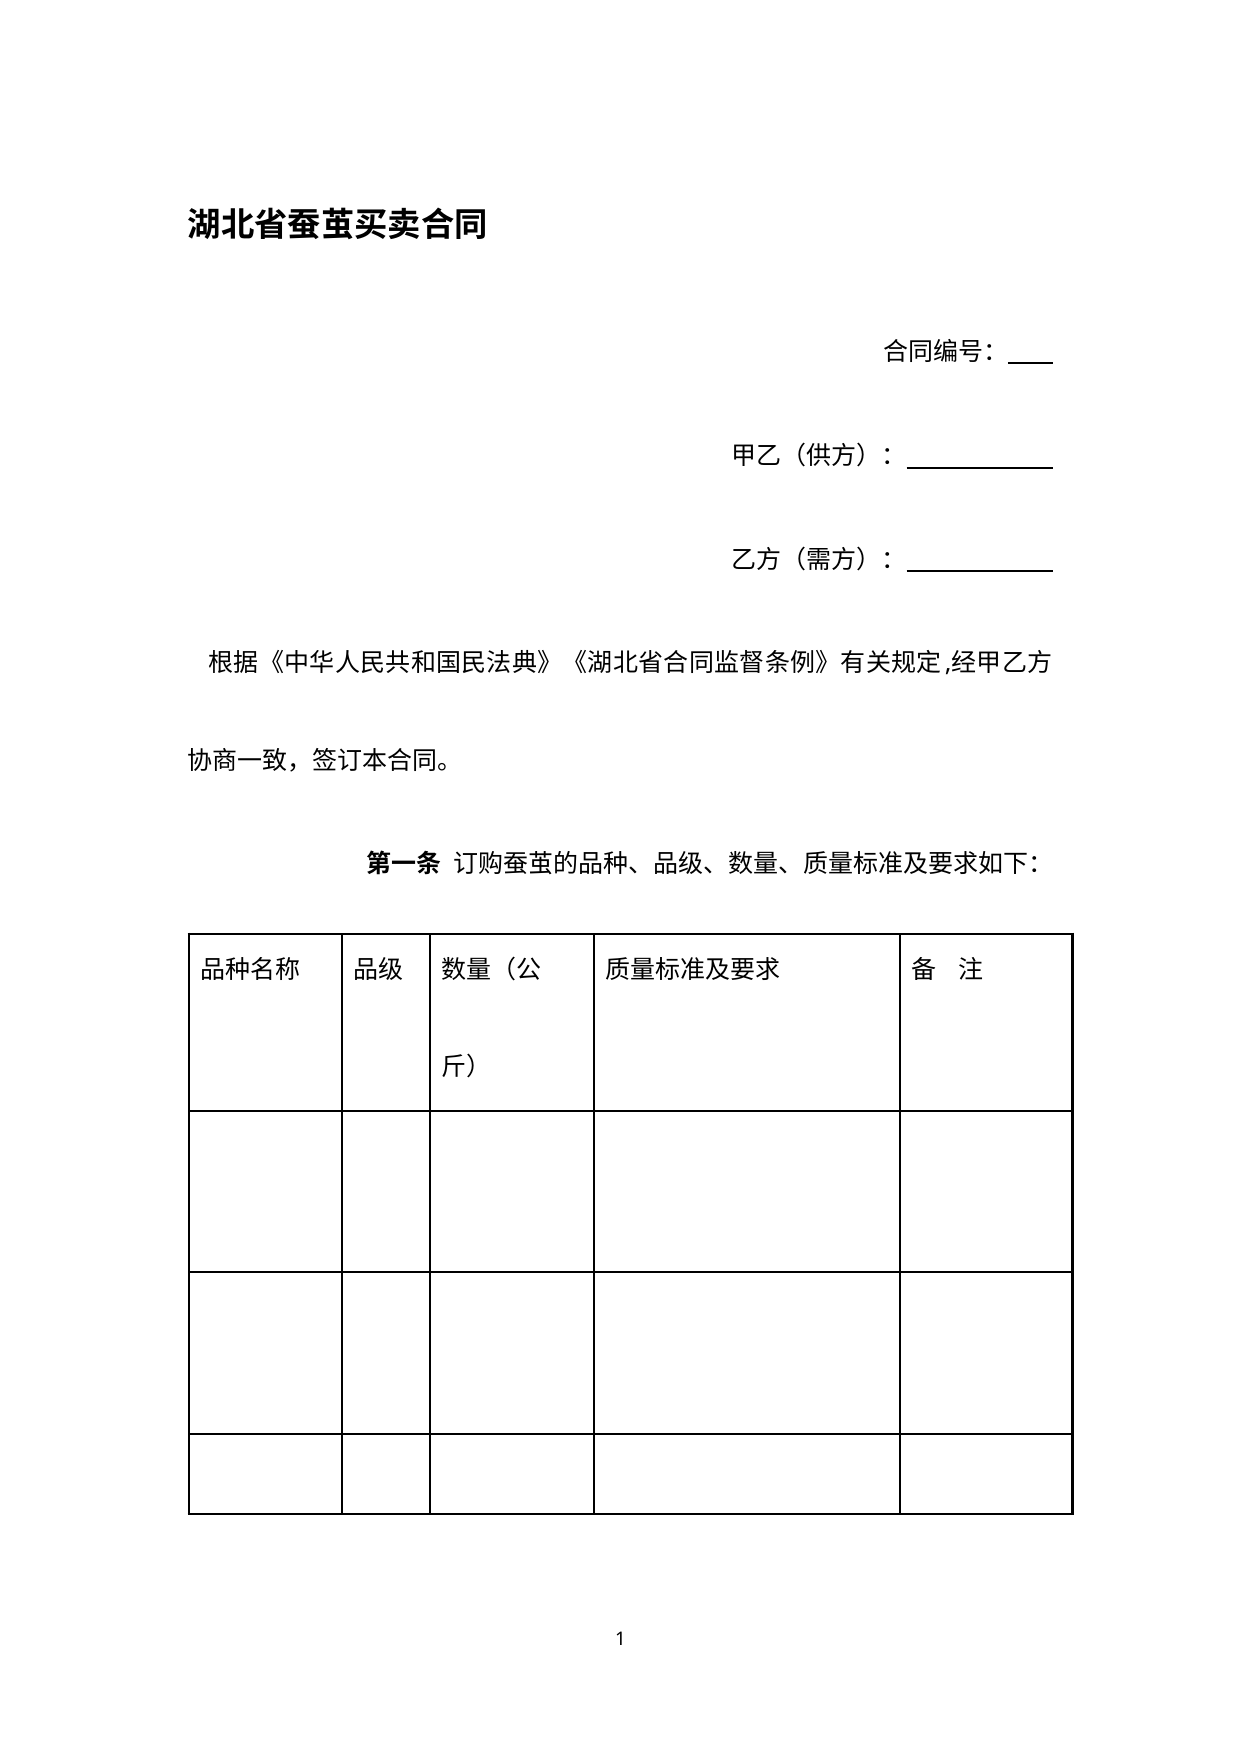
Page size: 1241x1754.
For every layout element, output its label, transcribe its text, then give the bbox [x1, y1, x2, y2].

table_cell [343, 1273, 429, 1433]
table_cell [595, 1112, 899, 1271]
table_cell [901, 1273, 1071, 1433]
text 合同编号： [187, 316, 1053, 381]
table_cell [343, 1112, 429, 1271]
table_cell [431, 1435, 593, 1512]
table_cell [901, 1435, 1071, 1512]
table_cell [595, 1273, 899, 1433]
table_header 品级 [343, 935, 429, 1110]
table_header 质量标准及要求 [595, 935, 899, 1110]
text 根据《中华人民共和国民法典》《湖北省合同监督条例》有关规定,经甲乙方协商一致，签订本合同。 [187, 628, 1053, 791]
table_cell [431, 1273, 593, 1433]
table_header 备 注 [901, 935, 1071, 1110]
table_cell [431, 1112, 593, 1271]
subtitle 湖北省蚕茧买卖合同 [187, 189, 1053, 254]
text 乙方（需方）： [187, 525, 1053, 590]
table_cell [190, 1435, 341, 1512]
table_cell [190, 1112, 341, 1271]
table_cell [595, 1435, 899, 1512]
table_header 品种名称 [190, 935, 341, 1110]
table_cell [343, 1435, 429, 1512]
text 甲乙（供方）： [187, 421, 1053, 486]
table_header 数量（公斤） [431, 935, 593, 1110]
table_cell [901, 1112, 1071, 1271]
table_cell [190, 1273, 341, 1433]
text 第一条 订购蚕茧的品种、品级、数量、质量标准及要求如下： [187, 829, 1053, 894]
